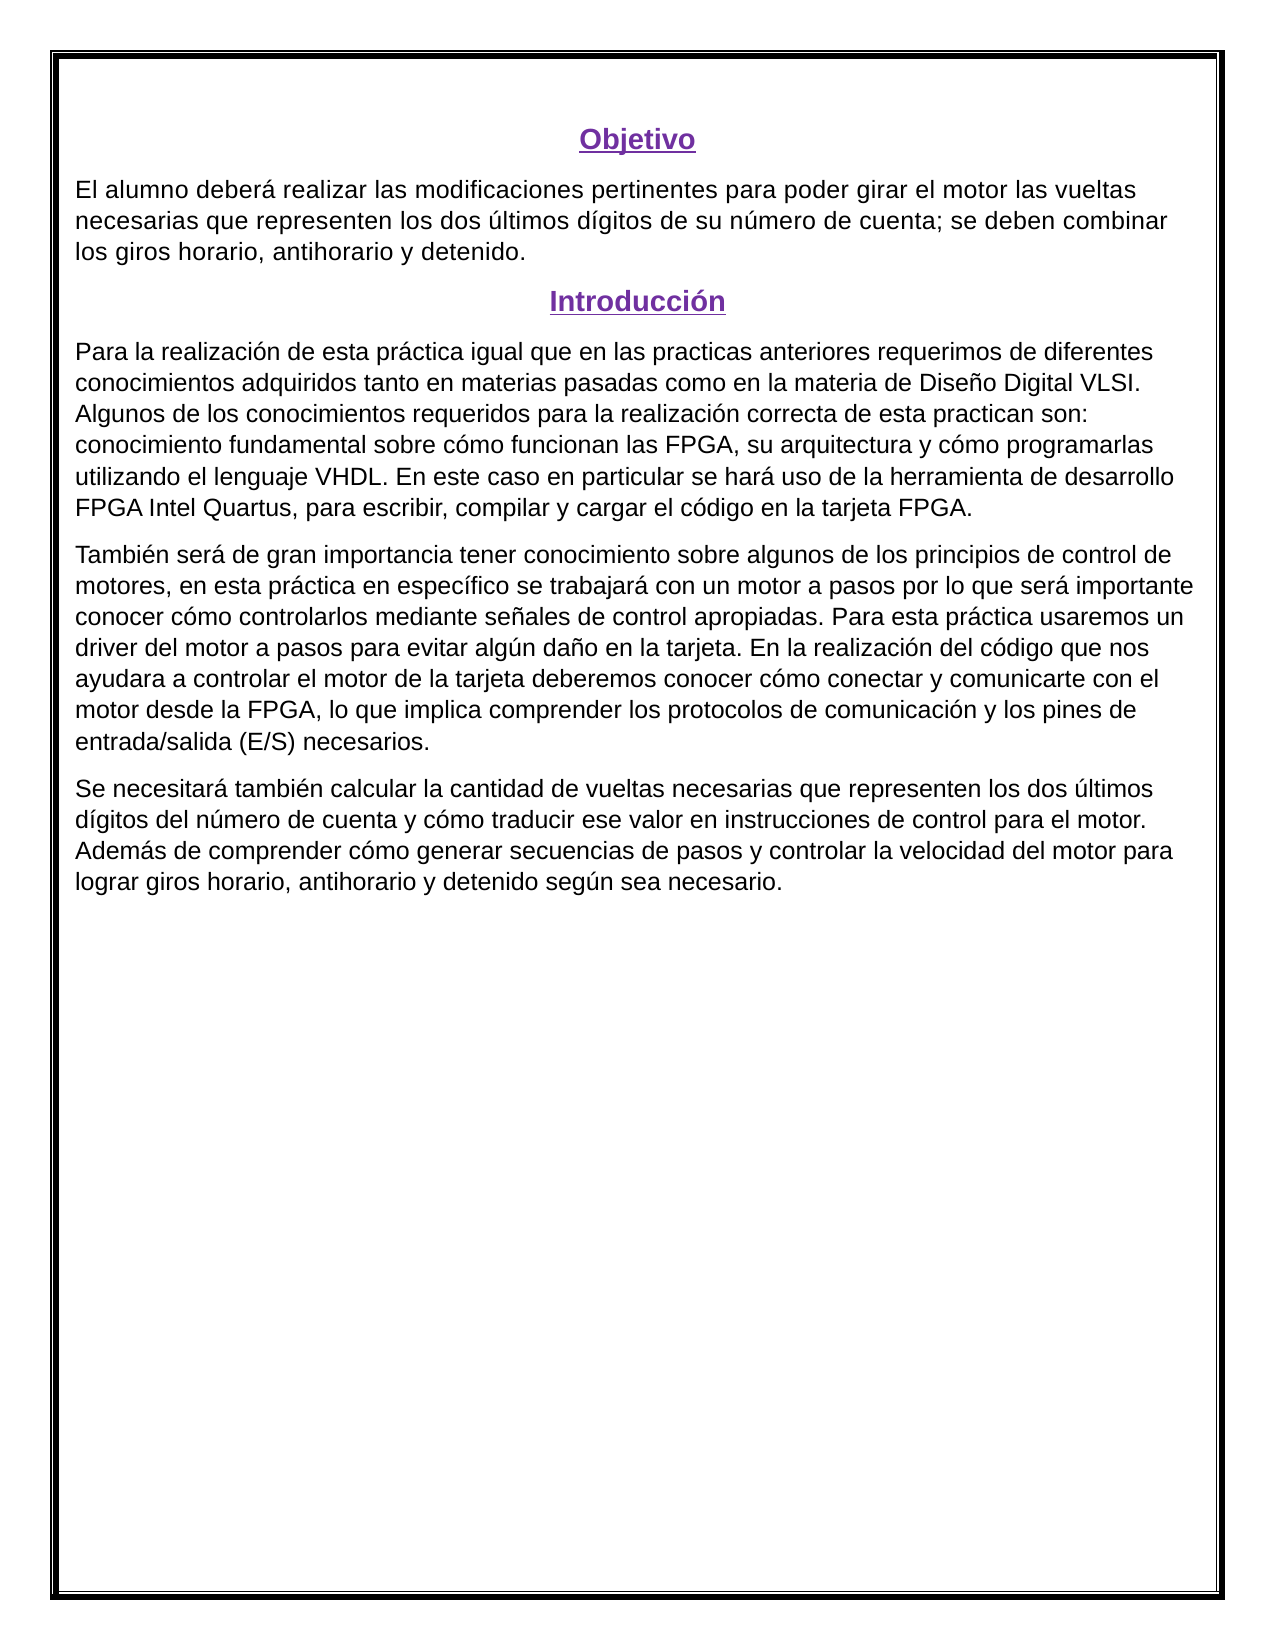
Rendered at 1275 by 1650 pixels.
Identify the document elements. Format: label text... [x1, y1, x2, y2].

text Se necesitará también calcular la cantidad de vueltas necesarias que representen los dos últimos dígitos del número de cuenta y cómo traducir ese valor en instrucciones de control para el motor. Además de comprender cómo generar secuencias de pasos y controlar la velocidad del motor para lograr giros horario, antihorario y detenido según sea necesario. [75, 774, 1200, 896]
text Introducción [75, 284, 1200, 318]
text Para la realización de esta práctica igual que en las practicas anteriores requerimos de diferentes conocimientos adquiridos tanto en materias pasadas como en la materia de Diseño Digital VLSI. Algunos de los conocimientos requeridos para la realización correcta de esta practican son: conocimiento fundamental sobre cómo funcionan las FPGA, su arquitectura y cómo programarlas utilizando el lenguaje VHDL. En este caso en particular se hará uso de la herramienta de desarrollo FPGA Intel Quartus, para escribir, compilar y cargar el código en la tarjeta FPGA. [75, 337, 1200, 521]
text El alumno deberá realizar las modificaciones pertinentes para poder girar el motor las vueltas necesarias que representen los dos últimos dígitos de su número de cuenta; se deben combinar los giros horario, antihorario y detenido. [75, 175, 1200, 266]
text También será de gran importancia tener conocimiento sobre algunos de los principios de control de motores, en esta práctica en específico se trabajará con un motor a pasos por lo que será importante conocer cómo controlarlos mediante señales de control apropiadas. Para esta práctica usaremos un driver del motor a pasos para evitar algún daño en la tarjeta. En la realización del código que nos ayudara a controlar el motor de la tarjeta deberemos conocer cómo conectar y comunicarte con el motor desde la FPGA, lo que implica comprender los protocolos de comunicación y los pines de entrada/salida (E/S) necesarios. [75, 540, 1200, 755]
text Objetivo [75, 122, 1200, 155]
